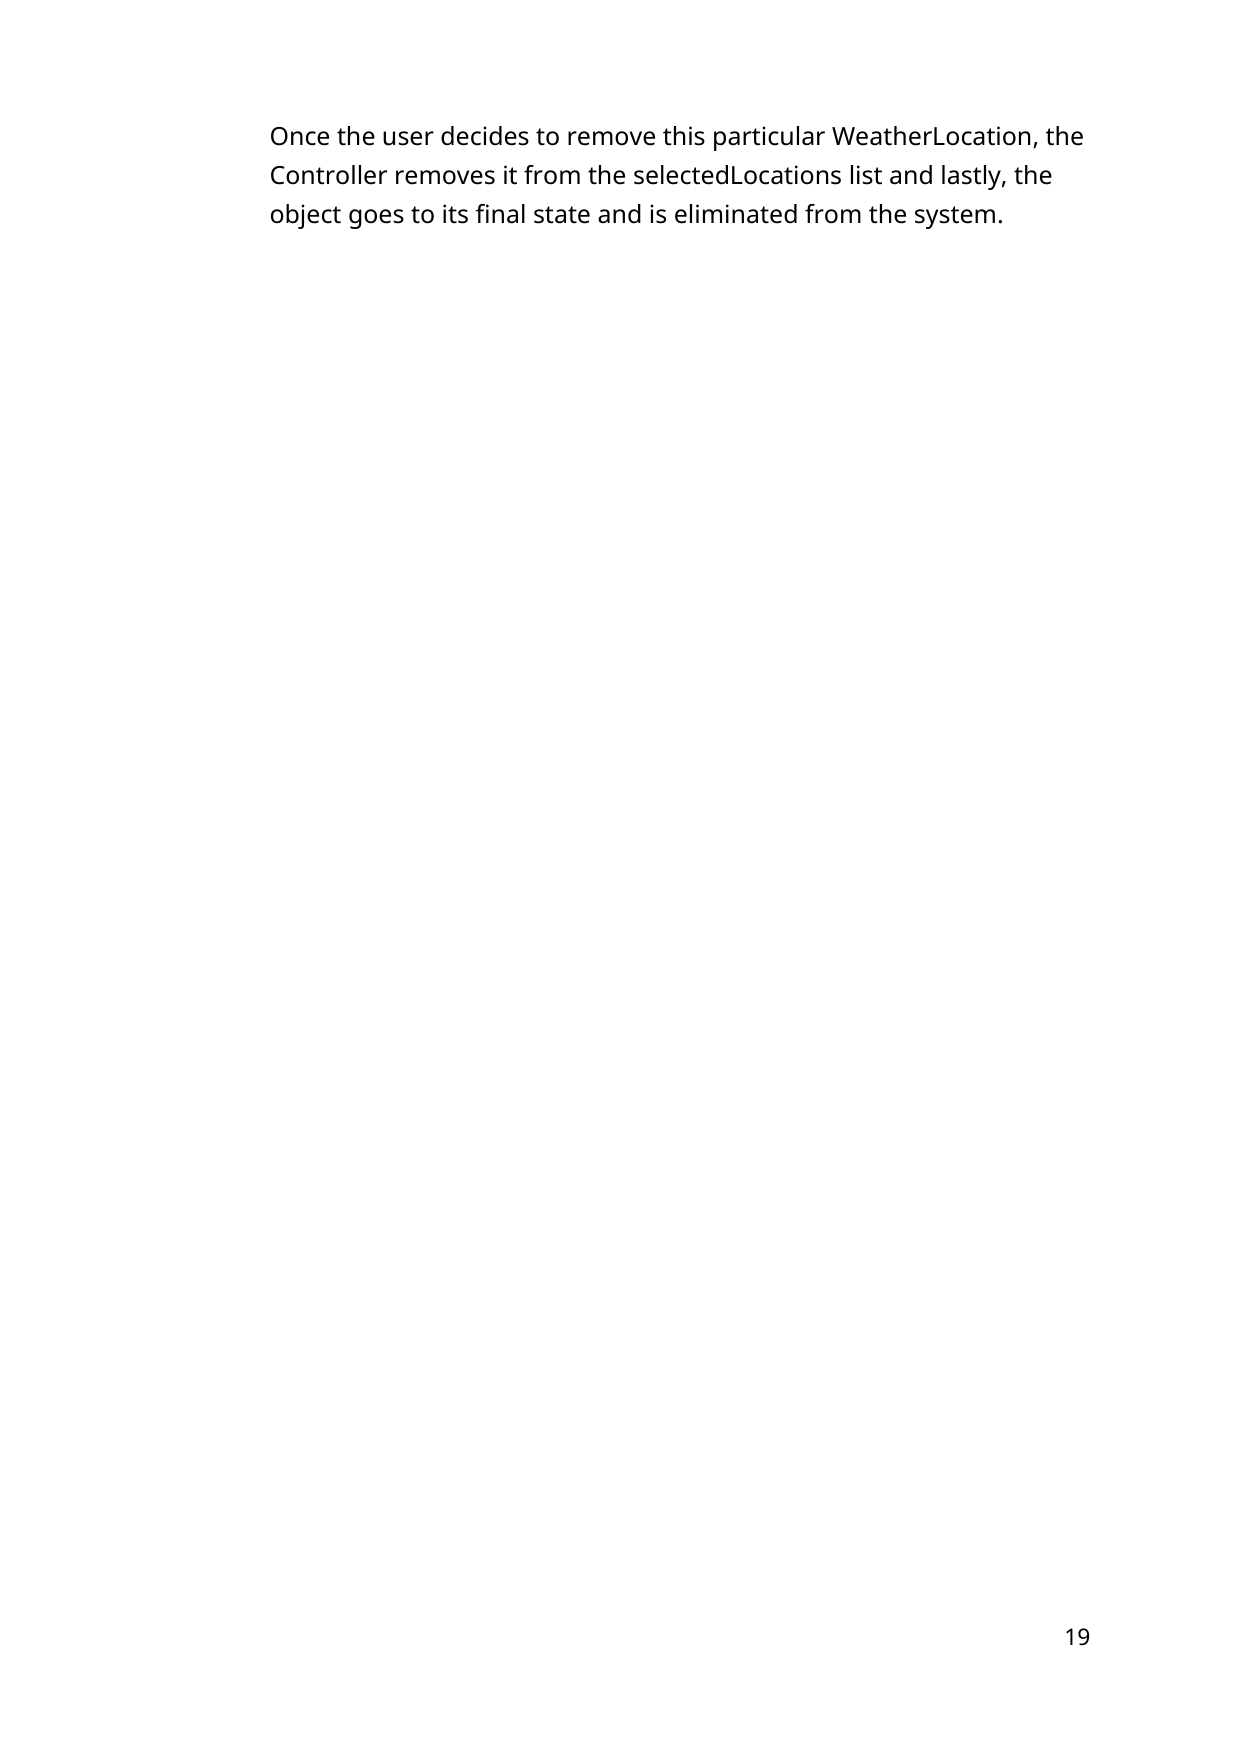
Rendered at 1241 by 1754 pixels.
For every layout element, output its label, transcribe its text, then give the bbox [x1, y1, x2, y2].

list Once the user decides to remove this particular WeatherLocation, the Controller removes it from the selectedLocations list and lastly, the object goes to its final state and is eliminated from the system. [269, 118, 1090, 231]
